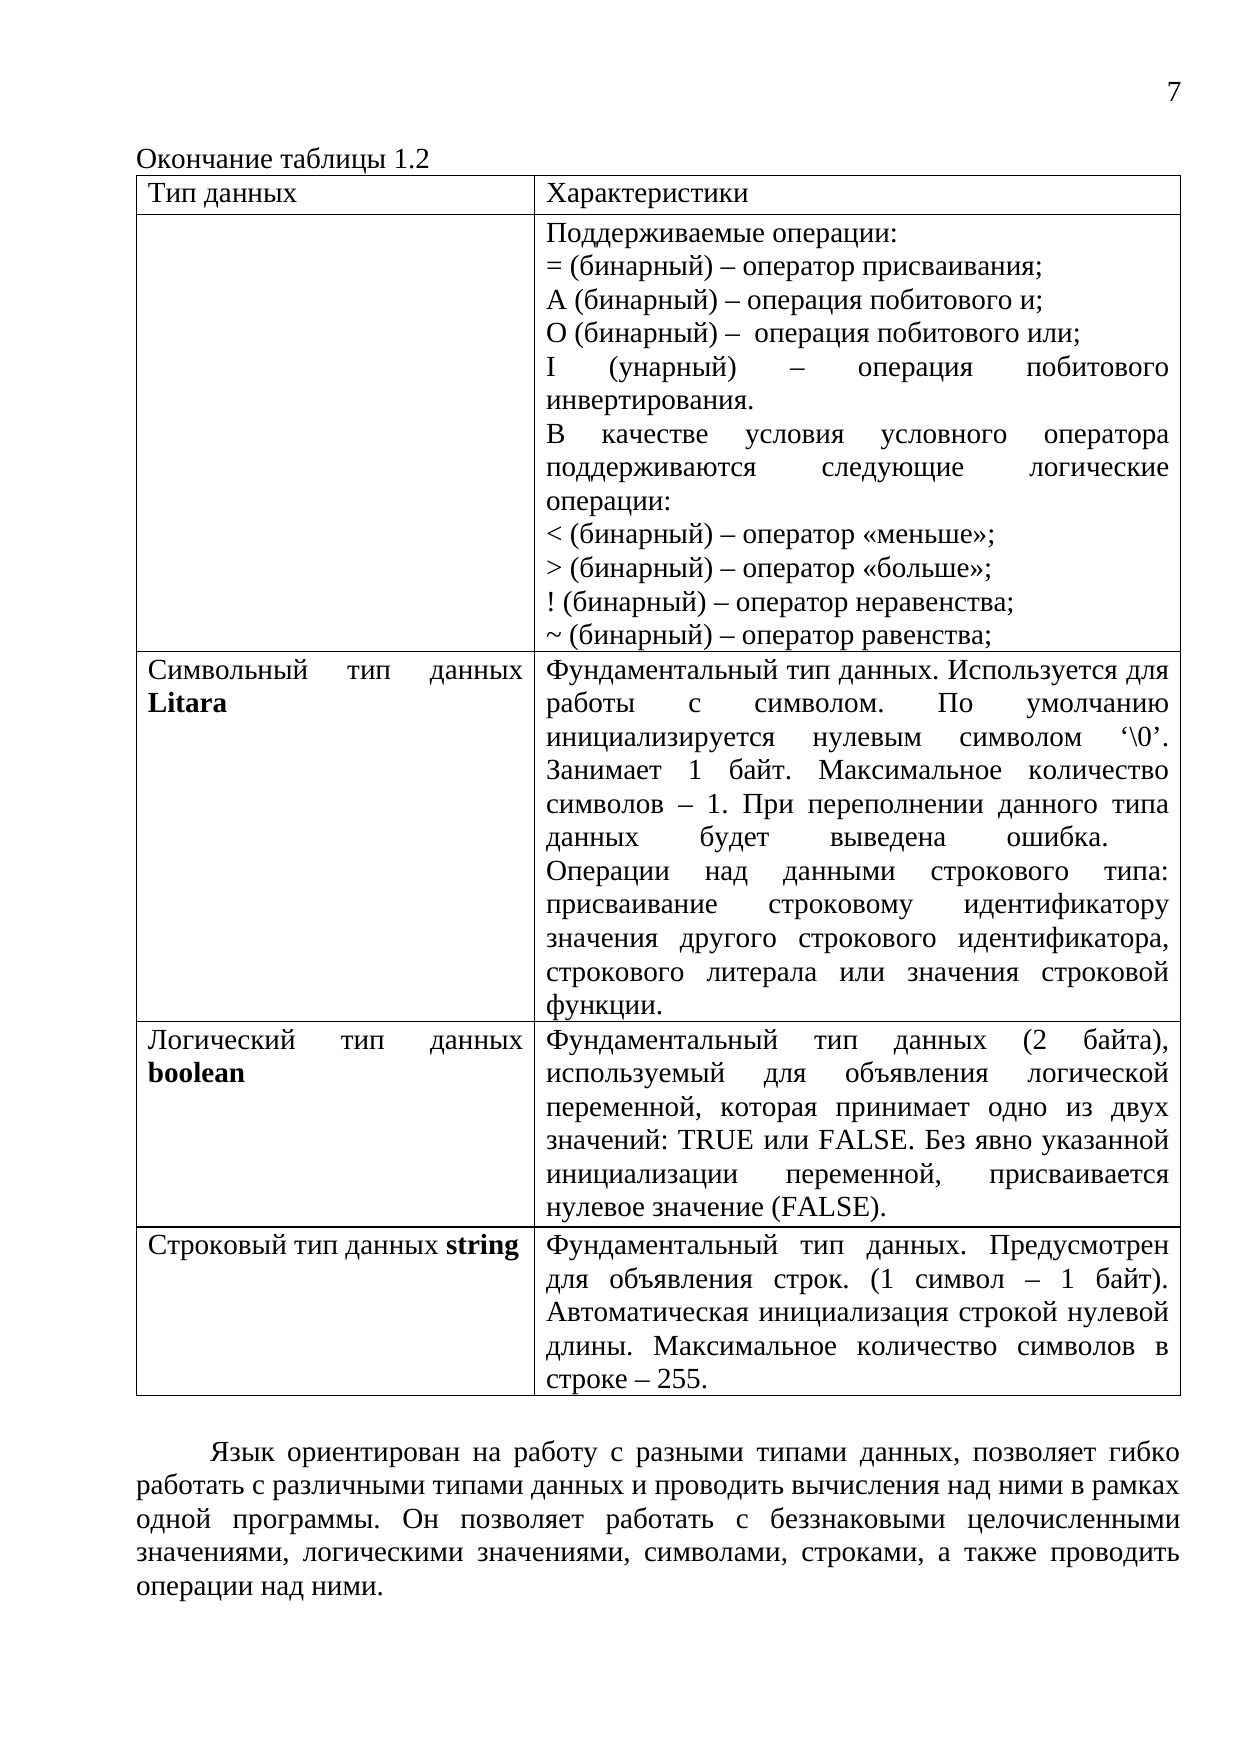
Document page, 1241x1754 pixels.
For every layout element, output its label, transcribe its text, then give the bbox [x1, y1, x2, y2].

table_header Тип данных [137, 176, 534, 214]
table_header Характеристики [535, 176, 1180, 214]
table_cell Символьный тип данных Litara [137, 652, 534, 1021]
table_cell Фундаментальный тип данных. Используется для работы с символом. По умолчанию инициализируется нулевым символом ‘\0’. Занимает 1 байт. Максимальное количество символов – 1. При переполнении данного типа данных будет выведена ошибка. Операции над данными строкового типа: присваивание строковому идентификатору значения другого строкового идентификатора, строкового литерала или значения строковой функции. [535, 652, 1180, 1021]
table_cell Поддерживаемые операции: = (бинарный) – оператор присваивания; A (бинарный) – операция побитового и; O (бинарный) – операция побитового или; I (унарный) – операция побитового инвертирования. В качестве условия условного оператора поддерживаются следующие логические операции: < (бинарный) – оператор «меньше»; > (бинарный) – оператор «больше»; ! (бинарный) – оператор неравенства; ~ (бинарный) – оператор равенства; [535, 215, 1180, 651]
table_cell [137, 215, 534, 651]
table_cell Фундаментальный тип данных (2 байта), используемый для объявления логической переменной, которая принимает одно из двух значений: TRUE или FALSE. Без явно указанной инициализации переменной, присваивается нулевое значение (FALSE). [535, 1022, 1180, 1226]
table_cell Логический тип данных boolean [137, 1022, 534, 1226]
table_cell Фундаментальный тип данных. Предусмотрен для объявления строк. (1 символ – 1 байт). Автоматическая инициализация строкой нулевой длины. Максимальное количество символов в строке – 255. [535, 1228, 1180, 1395]
text Окончание таблицы 1.2 [136, 141, 1181, 174]
table_cell Строковый тип данных string [137, 1228, 534, 1395]
text Язык ориентирован на работу с разными типами данных, позволяет гибко работать с различными типами данных и проводить вычисления над ними в рамках одной программы. Он позволяет работать с беззнаковыми целочисленными значениями, логическими значениями, символами, строками, а также проводить операции над ними. [136, 1434, 1181, 1601]
